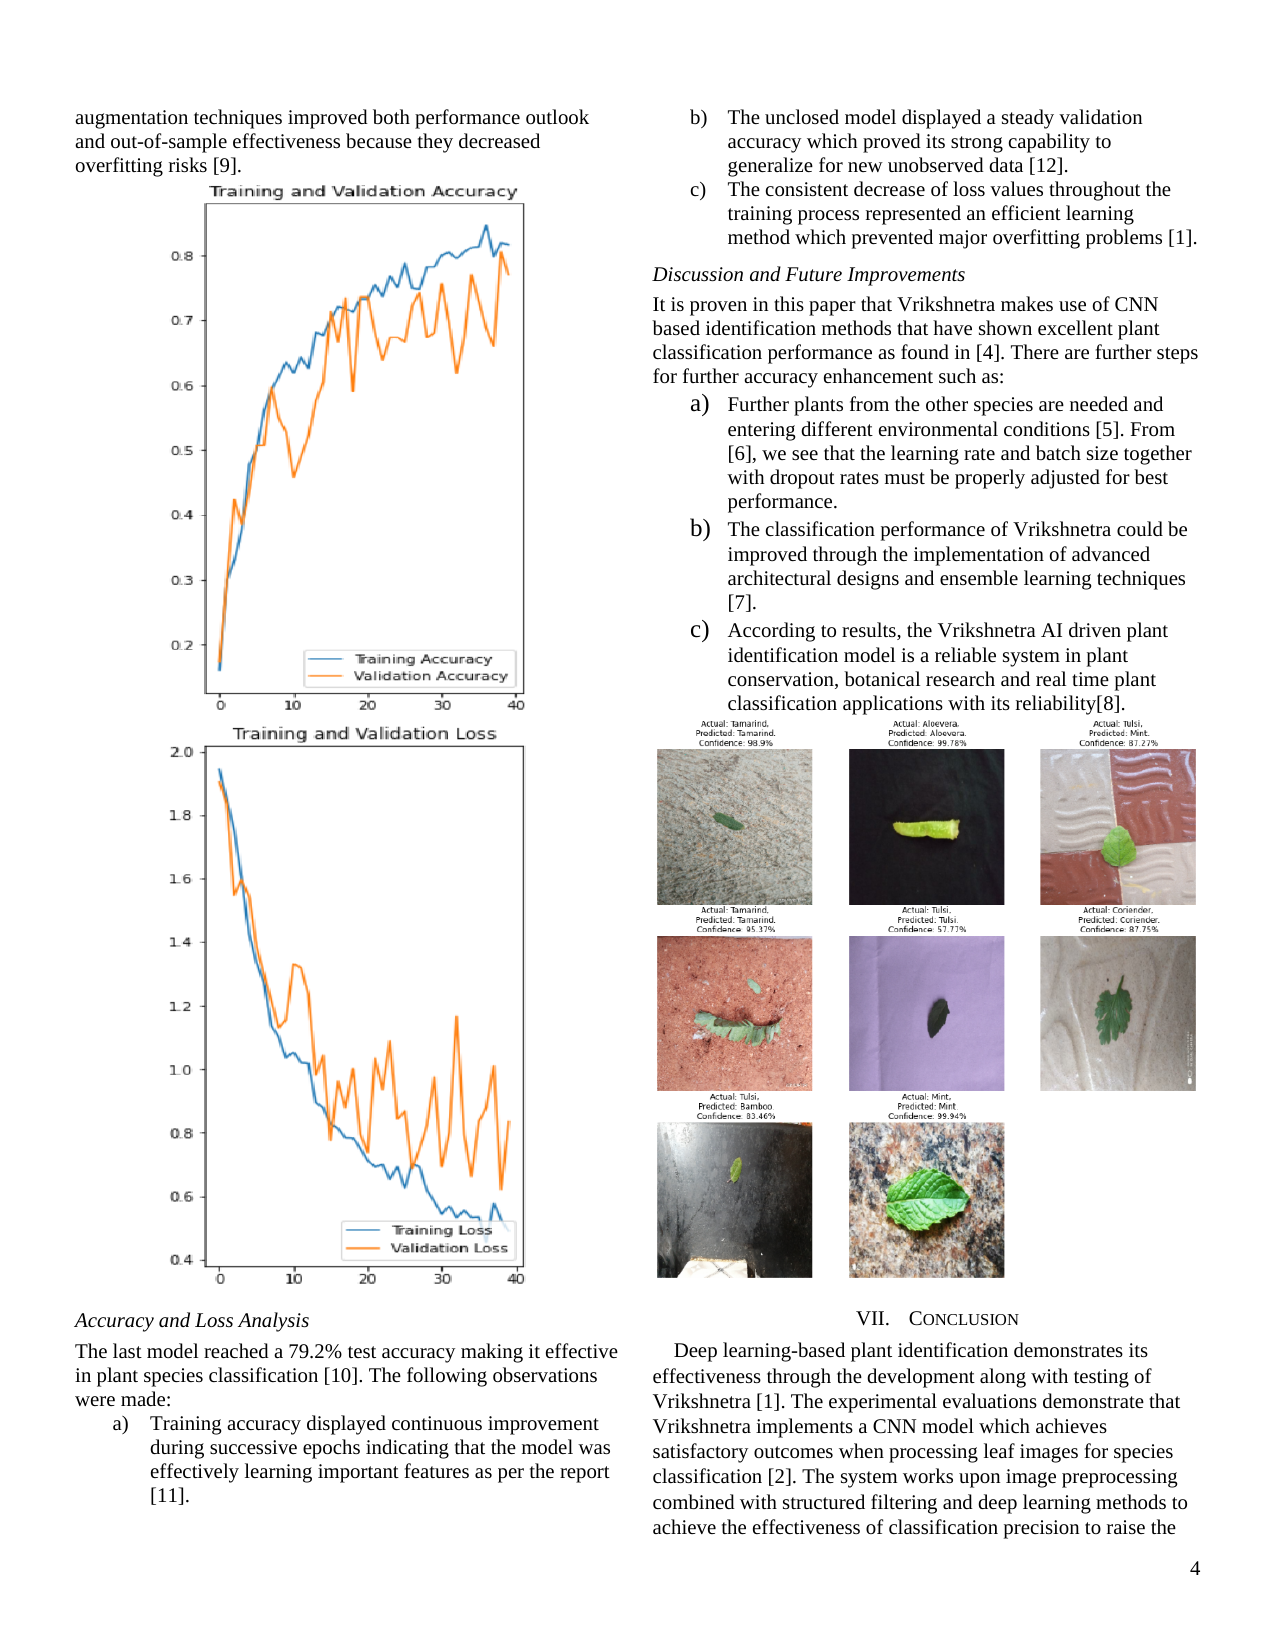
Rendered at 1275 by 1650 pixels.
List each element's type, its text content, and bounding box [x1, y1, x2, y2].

list Further plants from the other species are needed and entering different environmental conditions [5]. From [6], we see that the learning rate and batch size together with dropout rates must be properly adjusted for best performance. [690, 388, 1200, 513]
list Conclusion [709, 1306, 1200, 1330]
list The classification performance of Vrikshnetra could be improved through the implementation of advanced architectural designs and ensemble learning techniques [7]. [690, 513, 1200, 614]
text The last model reached a 79.2% test accuracy making it effective in plant species classification [10]. The following observations were made: [75, 1339, 622, 1411]
subtitle Discussion and Future Improvements [652, 262, 1200, 286]
subtitle Accuracy and Loss Analysis [75, 1308, 622, 1332]
list The consistent decrease of loss values throughout the training process represented an efficient learning method which prevented major overfitting problems [1]. [690, 177, 1200, 249]
list The unclosed model displayed a steady validation accuracy which proved its strong capability to generalize for new unobserved data [12]. [690, 105, 1200, 177]
text It is proven in this paper that Vrikshnetra makes use of CNN based identification methods that have shown excellent plant classification performance as found in [4]. There are further steps for further accuracy enhancement such as: [652, 292, 1200, 388]
list Training accuracy displayed continuous improvement during successive epochs indicating that the model was effectively learning important features as per the report [11]. [112, 1411, 622, 1507]
list According to results, the Vrikshnetra AI driven plant identification model is a reliable system in plant conservation, botanical research and real time plant classification applications with its reliability[8]. [690, 614, 1200, 715]
picture [652, 715, 1200, 1281]
picture [153, 177, 544, 1296]
